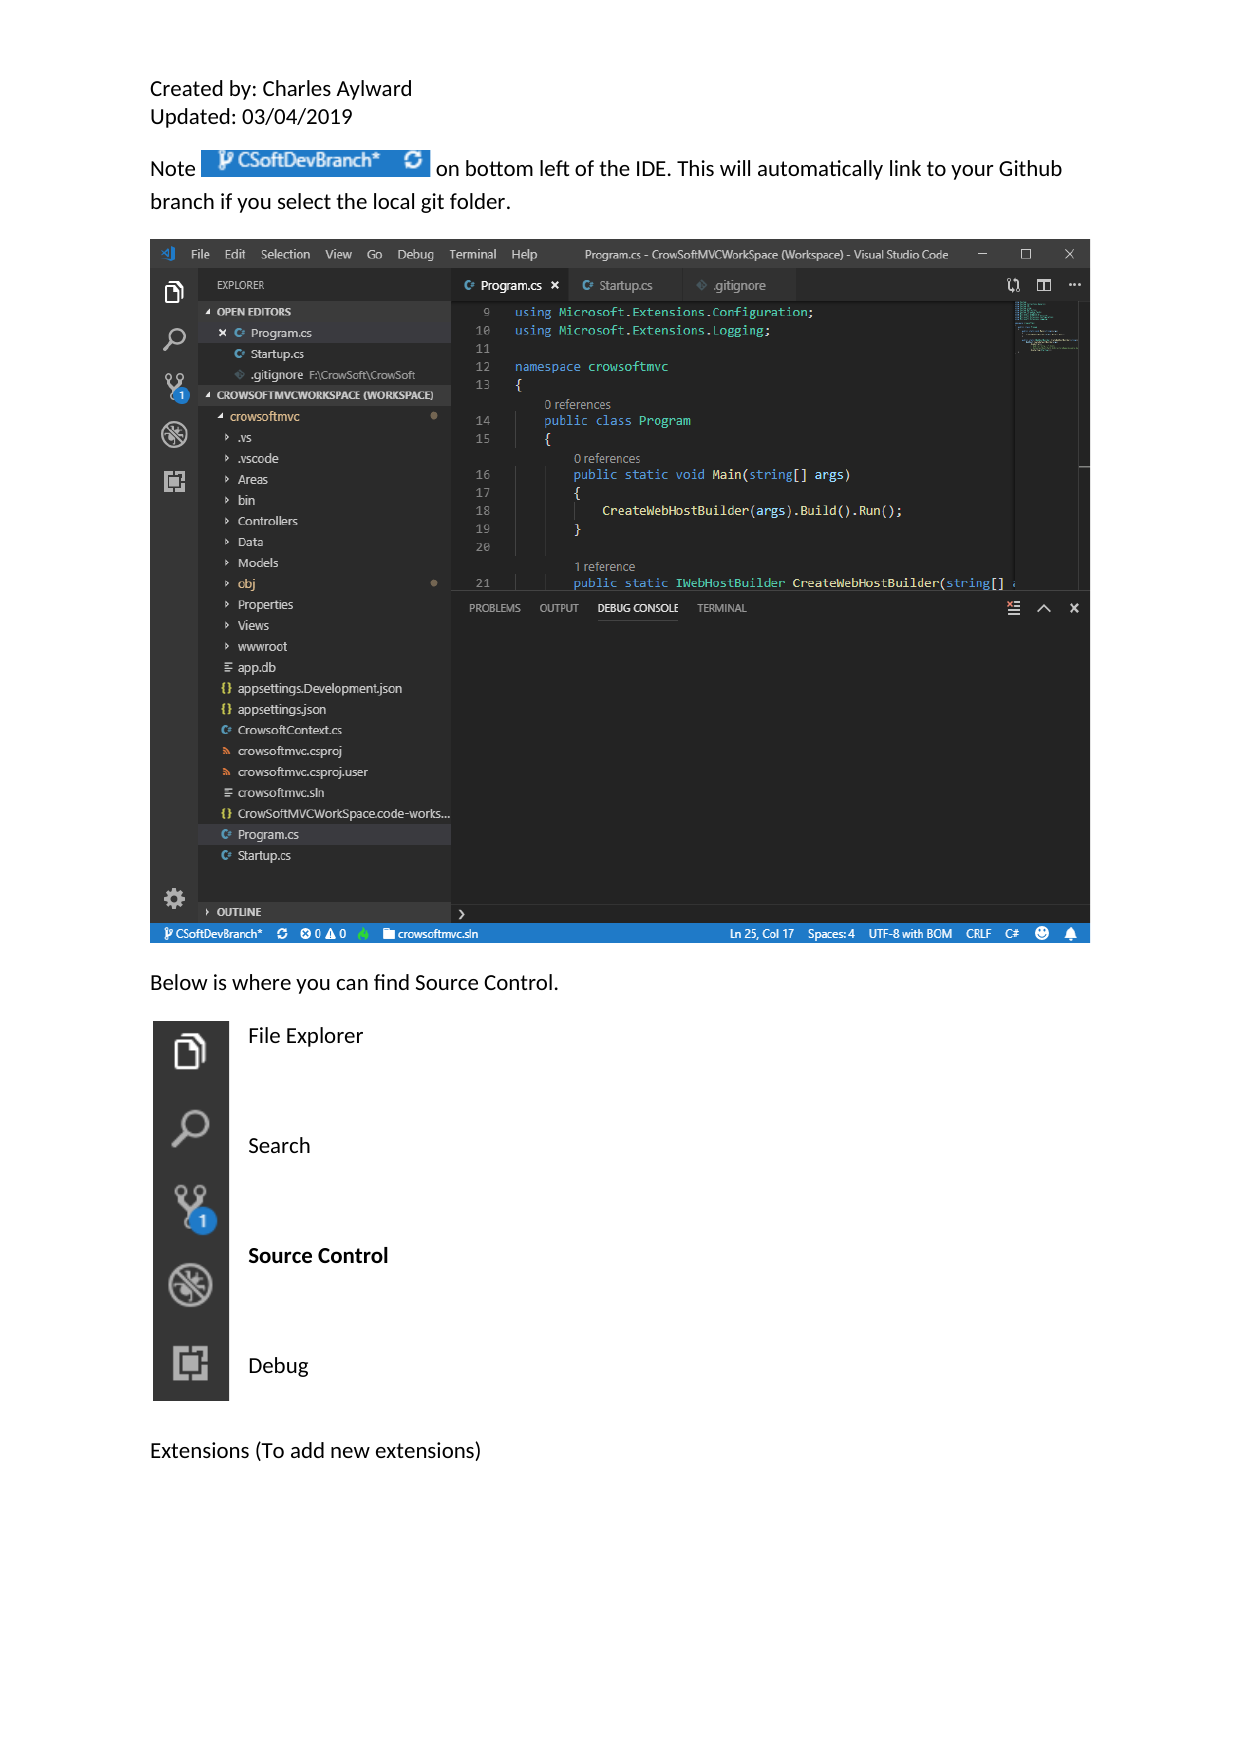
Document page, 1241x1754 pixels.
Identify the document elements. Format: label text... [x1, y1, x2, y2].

text Below is where you can find Source Control. [150, 968, 1090, 996]
text Source Control [230, 1184, 1090, 1269]
text Extensions (To add new extensions) [150, 1404, 1090, 1465]
text Search [230, 1074, 1090, 1159]
picture [201, 150, 431, 177]
text File Explorer [230, 1021, 1090, 1049]
text Debug [230, 1294, 1090, 1379]
text Note on bottom left of the IDE. This will automatically link to your Github branch if you select the local git folder. [150, 150, 1090, 215]
picture [153, 1021, 230, 1401]
picture [150, 239, 1091, 943]
